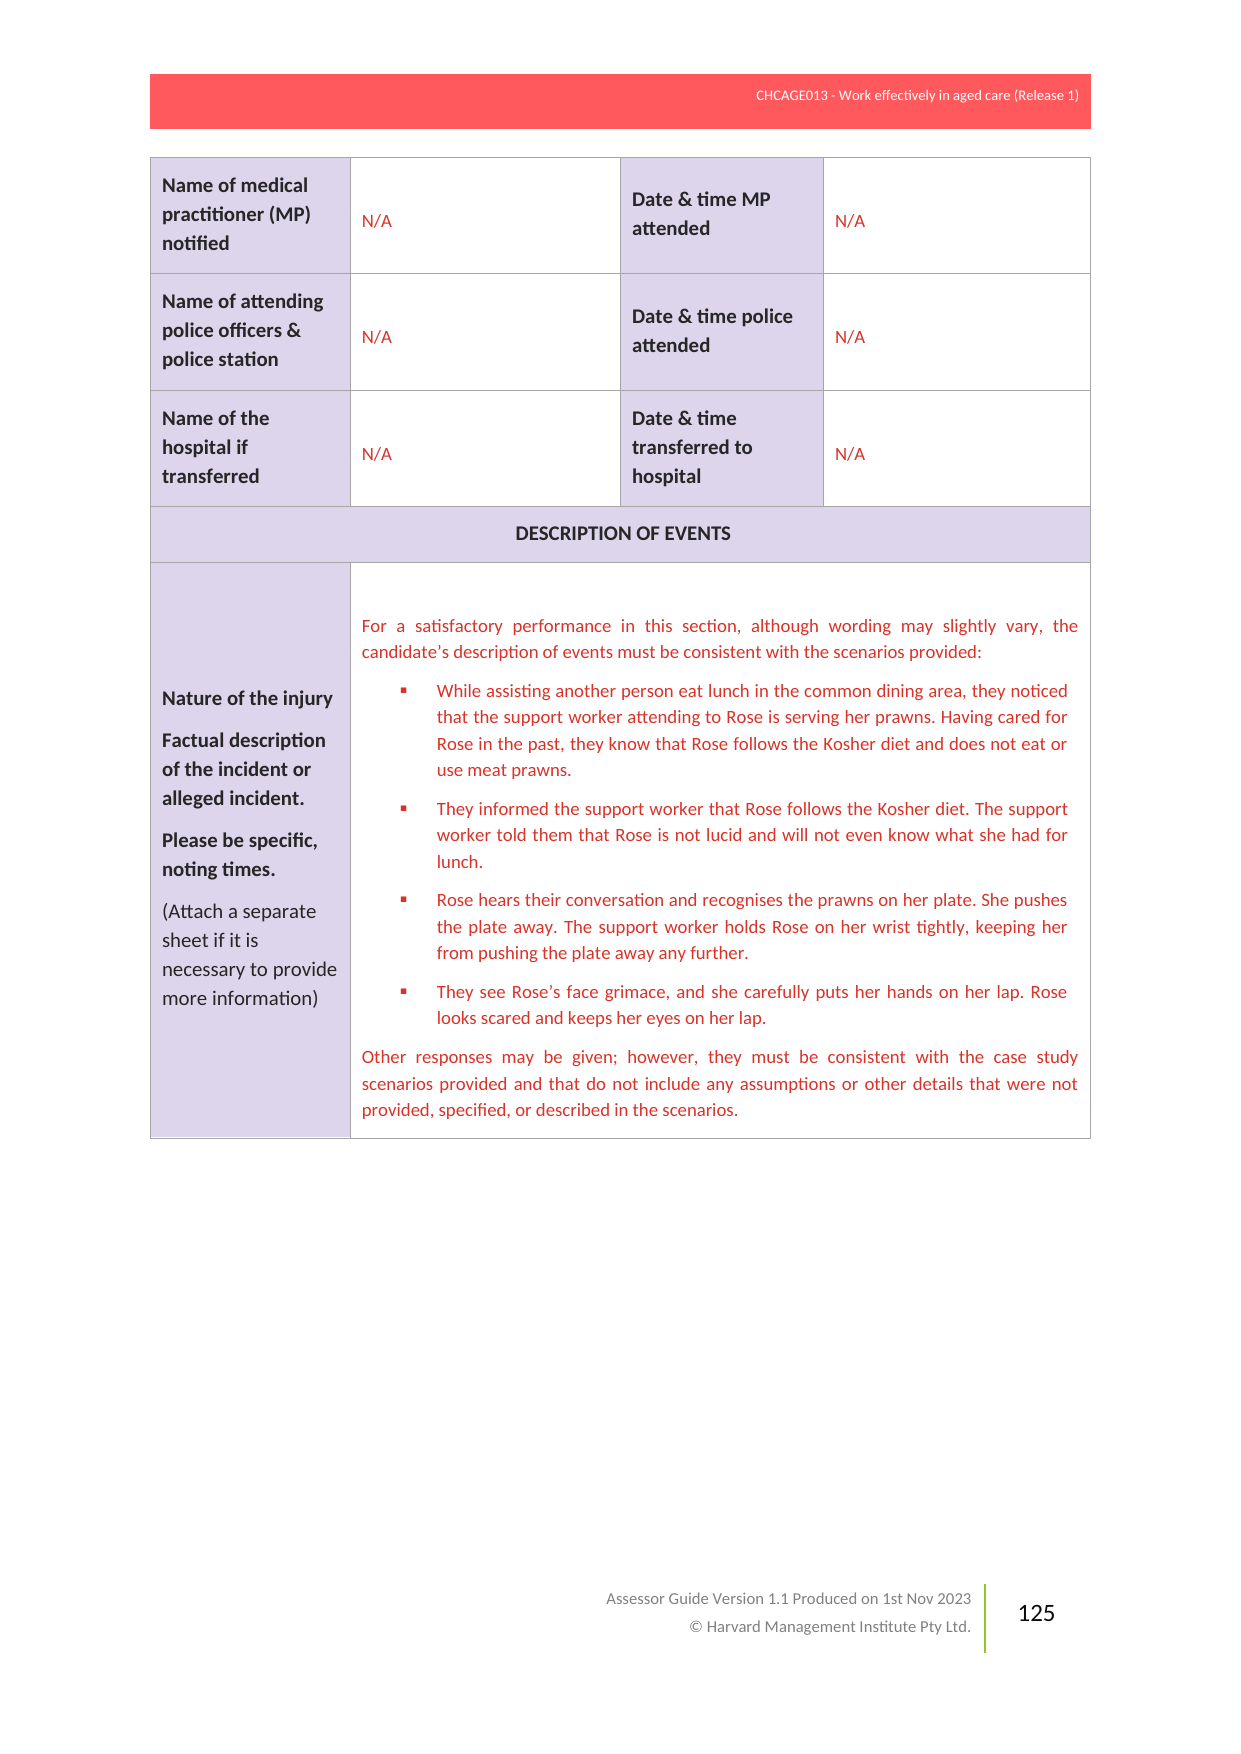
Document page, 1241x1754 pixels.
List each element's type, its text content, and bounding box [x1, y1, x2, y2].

table_cell Name of the hospital if transferred [151, 391, 350, 506]
table_cell N/A [351, 391, 620, 506]
table_header N/A [351, 158, 620, 273]
table_cell N/A [824, 274, 1090, 390]
table_header Date & time MP attended [621, 158, 823, 273]
table_header Name of medical practitioner (MP) notified [151, 158, 350, 273]
table_cell Date & time transferred to hospital [621, 391, 823, 506]
table_cell Nature of the injury Factual description of the incident or alleged incident. Please be specific, noting times. (Attach a separate sheet if it is necessary to provide more information) [151, 563, 350, 1137]
table_cell For a satisfactory performance in this section, although wording may slightly vary, the candidate’s description of events must be consistent with the scenarios provided: While assisting another person eat lunch in the common dining area, they noticed that the support worker attending to Rose is serving her prawns. Having cared for Rose in the past, they know that Rose follows the Kosher diet and does not eat or use meat prawns. They informed the support worker that Rose follows the Kosher diet. The support worker told them that Rose is not lucid and will not even know what she had for lunch. Rose hears their conversation and recognises the prawns on her plate. She pushes the plate away. The support worker holds Rose on her wrist tightly, keeping her from pushing the plate away any further. They see Rose’s face grimace, and she carefully puts her hands on her lap. Rose looks scared and keeps her eyes on her lap. Other responses may be given; however, they must be consistent with the case study scenarios provided and that do not include any assumptions or other details that were not provided, specified, or described in the scenarios. [351, 563, 1090, 1137]
table_cell N/A [351, 274, 620, 390]
table_cell N/A [824, 391, 1090, 506]
table_cell Name of attending police officers & police station [151, 274, 350, 390]
table_cell Date & time police attended [621, 274, 823, 390]
table_cell DESCRIPTION OF EVENTS [151, 507, 1090, 562]
table_header N/A [824, 158, 1090, 273]
